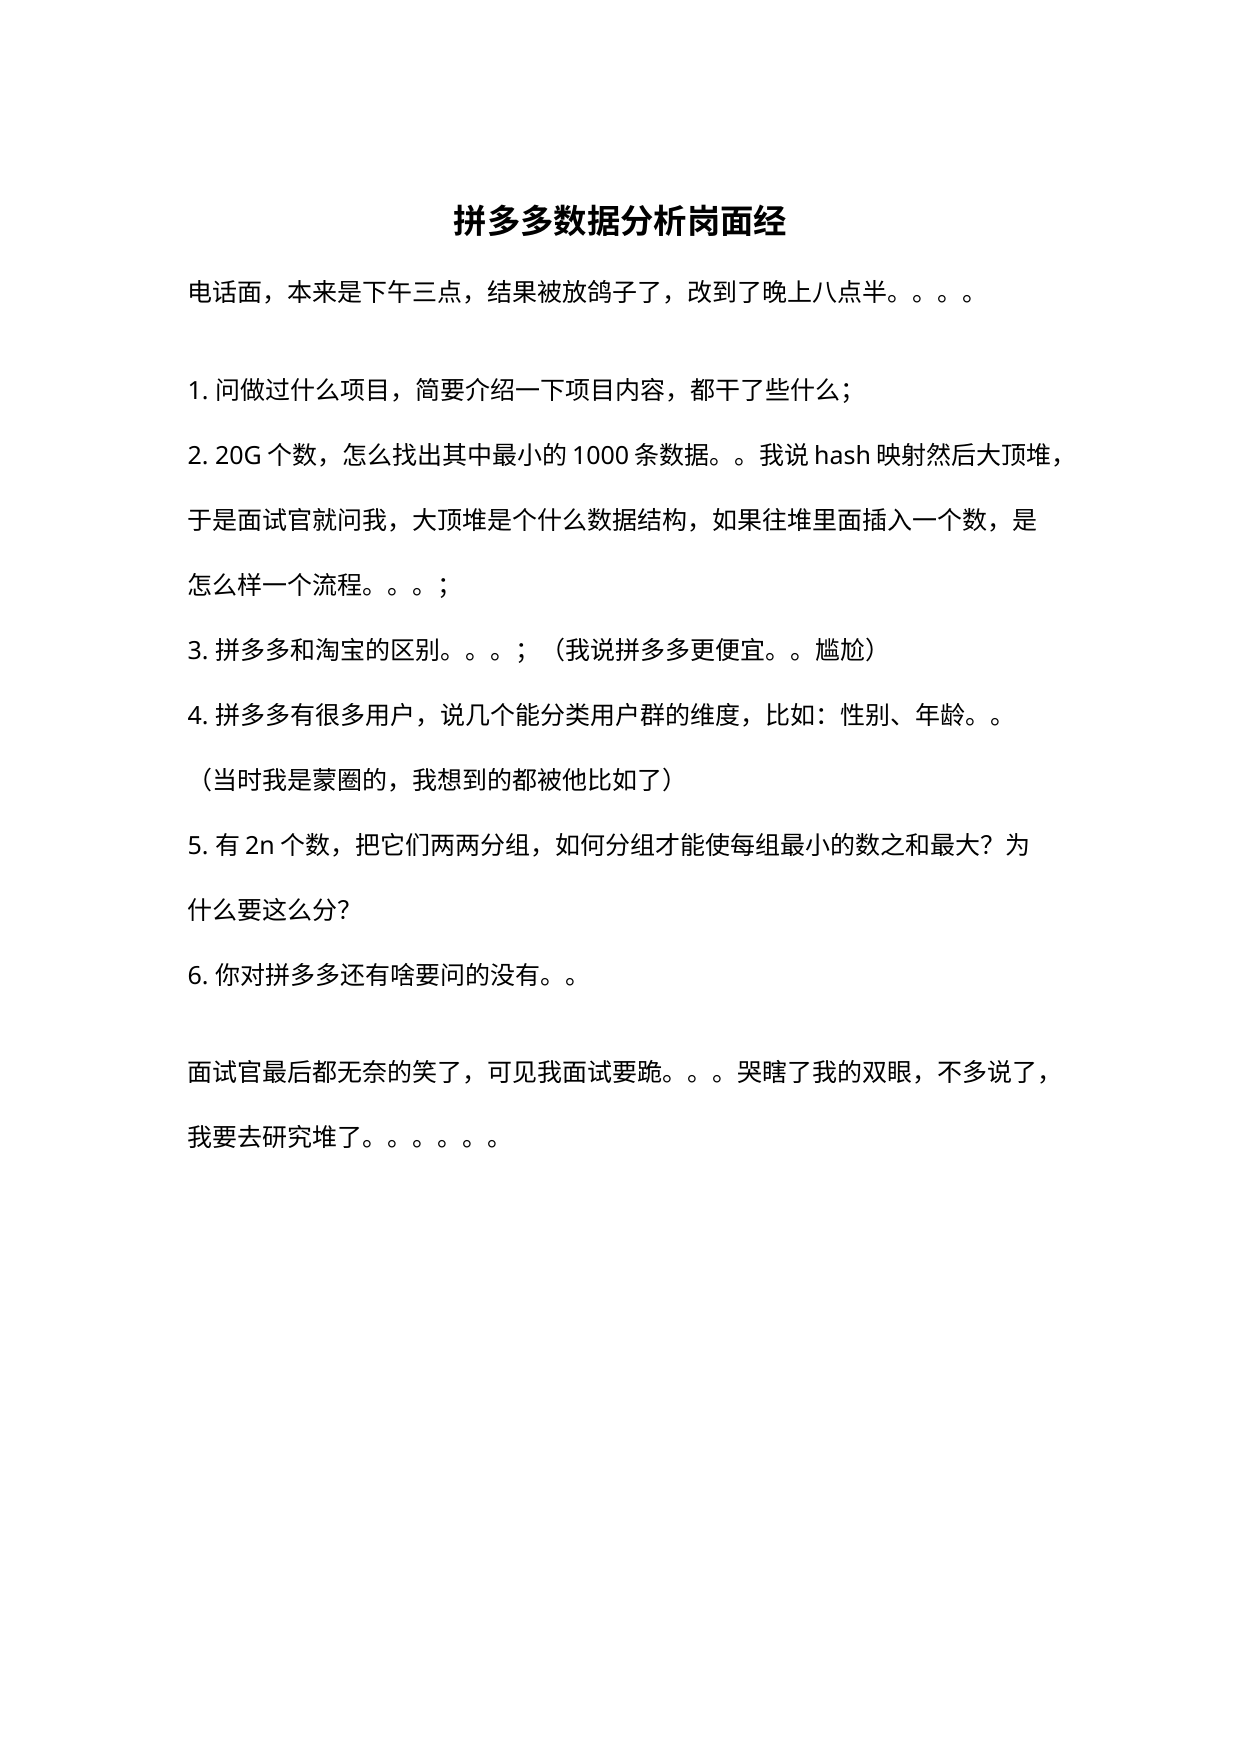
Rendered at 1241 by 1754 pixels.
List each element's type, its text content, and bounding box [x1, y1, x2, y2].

text 6. 你对拼多多还有啥要问的没有。。 [187, 941, 1053, 1006]
text 电话面，本来是下午三点，结果被放鸽子了，改到了晚上八点半。。。。 [187, 258, 1053, 323]
text 2. 20G个数，怎么找出其中最小的1000条数据。。我说hash映射然后大顶堆，于是面试官就问我，大顶堆是个什么数据结构，如果往堆里面插入一个数，是怎么样一个流程。。。； [187, 421, 1053, 616]
title 拼多多数据分析岗面经 [187, 187, 1053, 252]
text 3. 拼多多和淘宝的区别。。。；（我说拼多多更便宜。。尴尬） [187, 616, 1053, 681]
text 1. 问做过什么项目，简要介绍一下项目内容，都干了些什么； [187, 356, 1053, 421]
text 5. 有2n个数，把它们两两分组，如何分组才能使每组最小的数之和最大？为什么要这么分？ [187, 811, 1053, 941]
text 面试官最后都无奈的笑了，可见我面试要跪。。。哭瞎了我的双眼，不多说了，我要去研究堆了。。。。。。 [187, 1038, 1053, 1168]
text 4. 拼多多有很多用户，说几个能分类用户群的维度，比如：性别、年龄。。（当时我是蒙圈的，我想到的都被他比如了） [187, 681, 1053, 811]
